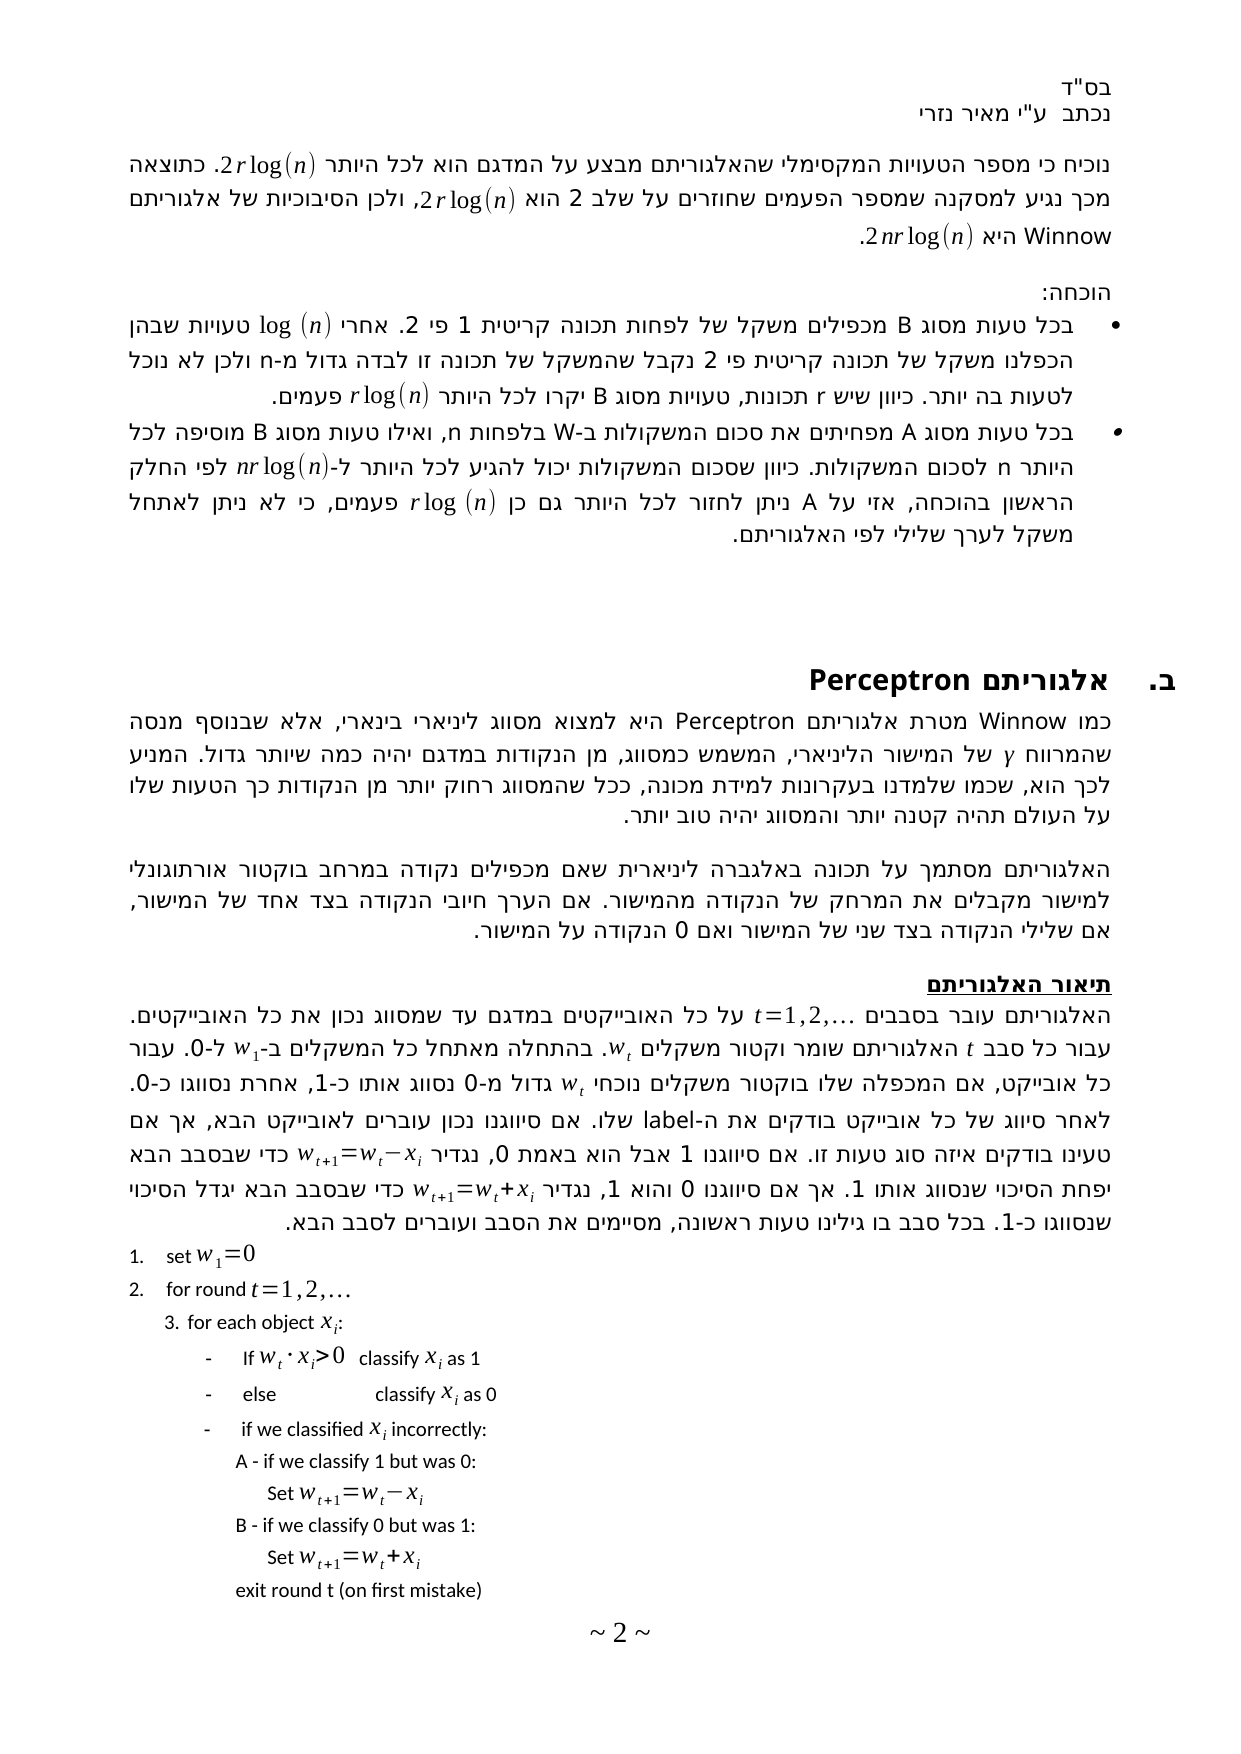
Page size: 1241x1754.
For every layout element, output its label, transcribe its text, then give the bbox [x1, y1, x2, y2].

list for round [128, 1275, 1112, 1303]
text B - if we classify 0 but was 1: [207, 1512, 1112, 1538]
subtitle תיאור האלגוריתם [128, 971, 1112, 997]
text Set [207, 1477, 1112, 1509]
list else classify as 0 [205, 1377, 1112, 1408]
text כמו Winnow מטרת אלגוריתם Perceptron היא למצוא מסווג ליניארי בינארי, אלא שבנוסף מנסה שהמרווח של המישור הליניארי, המשמש כמסווג, מן הנקודות במדגם יהיה כמה שיותר גדול. המניע לכך הוא, שכמו שלמדנו בעקרונות למידת מכונה, ככל שהמסווג רחוק יותר מן הנקודות כך הטעות שלו על העולם תהיה קטנה יותר והמסווג יהיה טוב יותר. [128, 705, 1112, 829]
list if we classified incorrectly: [203, 1413, 1112, 1444]
text exit round t (on first mistake) [207, 1577, 1112, 1602]
list for each object : [164, 1307, 1112, 1338]
list If classify as 1 [205, 1342, 1112, 1373]
list set [128, 1240, 1112, 1271]
subtitle אלגוריתם Perceptron [128, 660, 1147, 699]
text A - if we classify 1 but was 0: [207, 1448, 1112, 1474]
list בכל טעות מסוג A מפחיתים את סכום המשקולות ב-W בלפחות n, ואילו טעות מסוג B מוסיפה לכל היותר n לסכום המשקולות. כיוון שסכום המשקולות יכול להגיע לכל היותר ל- לפי החלק הראשון בהוכחה, אזי על A ניתן לחזור לכל היותר גם כן פעמים, כי לא ניתן לאתחל משקל לערך שלילי לפי האלגוריתם. [128, 416, 1112, 548]
text האלגוריתם מסתמך על תכונה באלגברה ליניארית שאם מכפילים נקודה במרחב בוקטור אורתוגונלי למישור מקבלים את המרחק של הנקודה מהמישור. אם הערך חיובי הנקודה בצד אחד של המישור, אם שלילי הנקודה בצד שני של המישור ואם 0 הנקודה על המישור. [128, 856, 1112, 944]
list בכל טעות מסוג B מכפילים משקל של לפחות תכונה קריטית 1 פי 2. אחרי טעויות שבהן הכפלנו משקל של תכונה קריטית פי 2 נקבל שהמשקל של תכונה זו לבדה גדול מ-n ולכן לא נוכל לטעות בה יותר. כיוון שיש r תכונות, טעויות מסוג B יקרו לכל היותר פעמים. [128, 309, 1112, 411]
text נוכיח כי מספר הטעויות המקסימלי שהאלגוריתם מבצע על המדגם הוא לכל היותר . כתוצאה מכך נגיע למסקנה שמספר הפעמים שחוזרים על שלב 2 הוא , ולכן הסיבוכיות של אלגוריתם Winnow היא . [128, 150, 1112, 251]
text Set [207, 1542, 1112, 1573]
text האלגוריתם עובר בסבבים על כל האובייקטים במדגם עד שמסווג נכון את כל האובייקטים. עבור כל סבב האלגוריתם שומר וקטור משקלים . בהתחלה מאתחל כל המשקלים ב- ל-0. עבור כל אובייקט, אם המכפלה שלו בוקטור משקלים נוכחי גדול מ-0 נסווג אותו כ-1, אחרת נסווגו כ-0. לאחר סיווג של כל אובייקט בודקים את ה-label שלו. אם סיווגנו נכון עוברים לאובייקט הבא, אך אם טעינו בודקים איזה סוג טעות זו. אם סיווגנו 1 אבל הוא באמת 0, נגדיר כדי שבסבב הבא יפחת הסיכוי שנסווג אותו 1. אך אם סיווגנו 0 והוא 1, נגדיר כדי שבסבב הבא יגדל הסיכוי שנסווגו כ-1. בכל סבב בו גילינו טעות ראשונה, מסיימים את הסבב ועוברים לסבב הבא. [128, 1001, 1112, 1236]
text הוכחה: [128, 279, 1112, 305]
